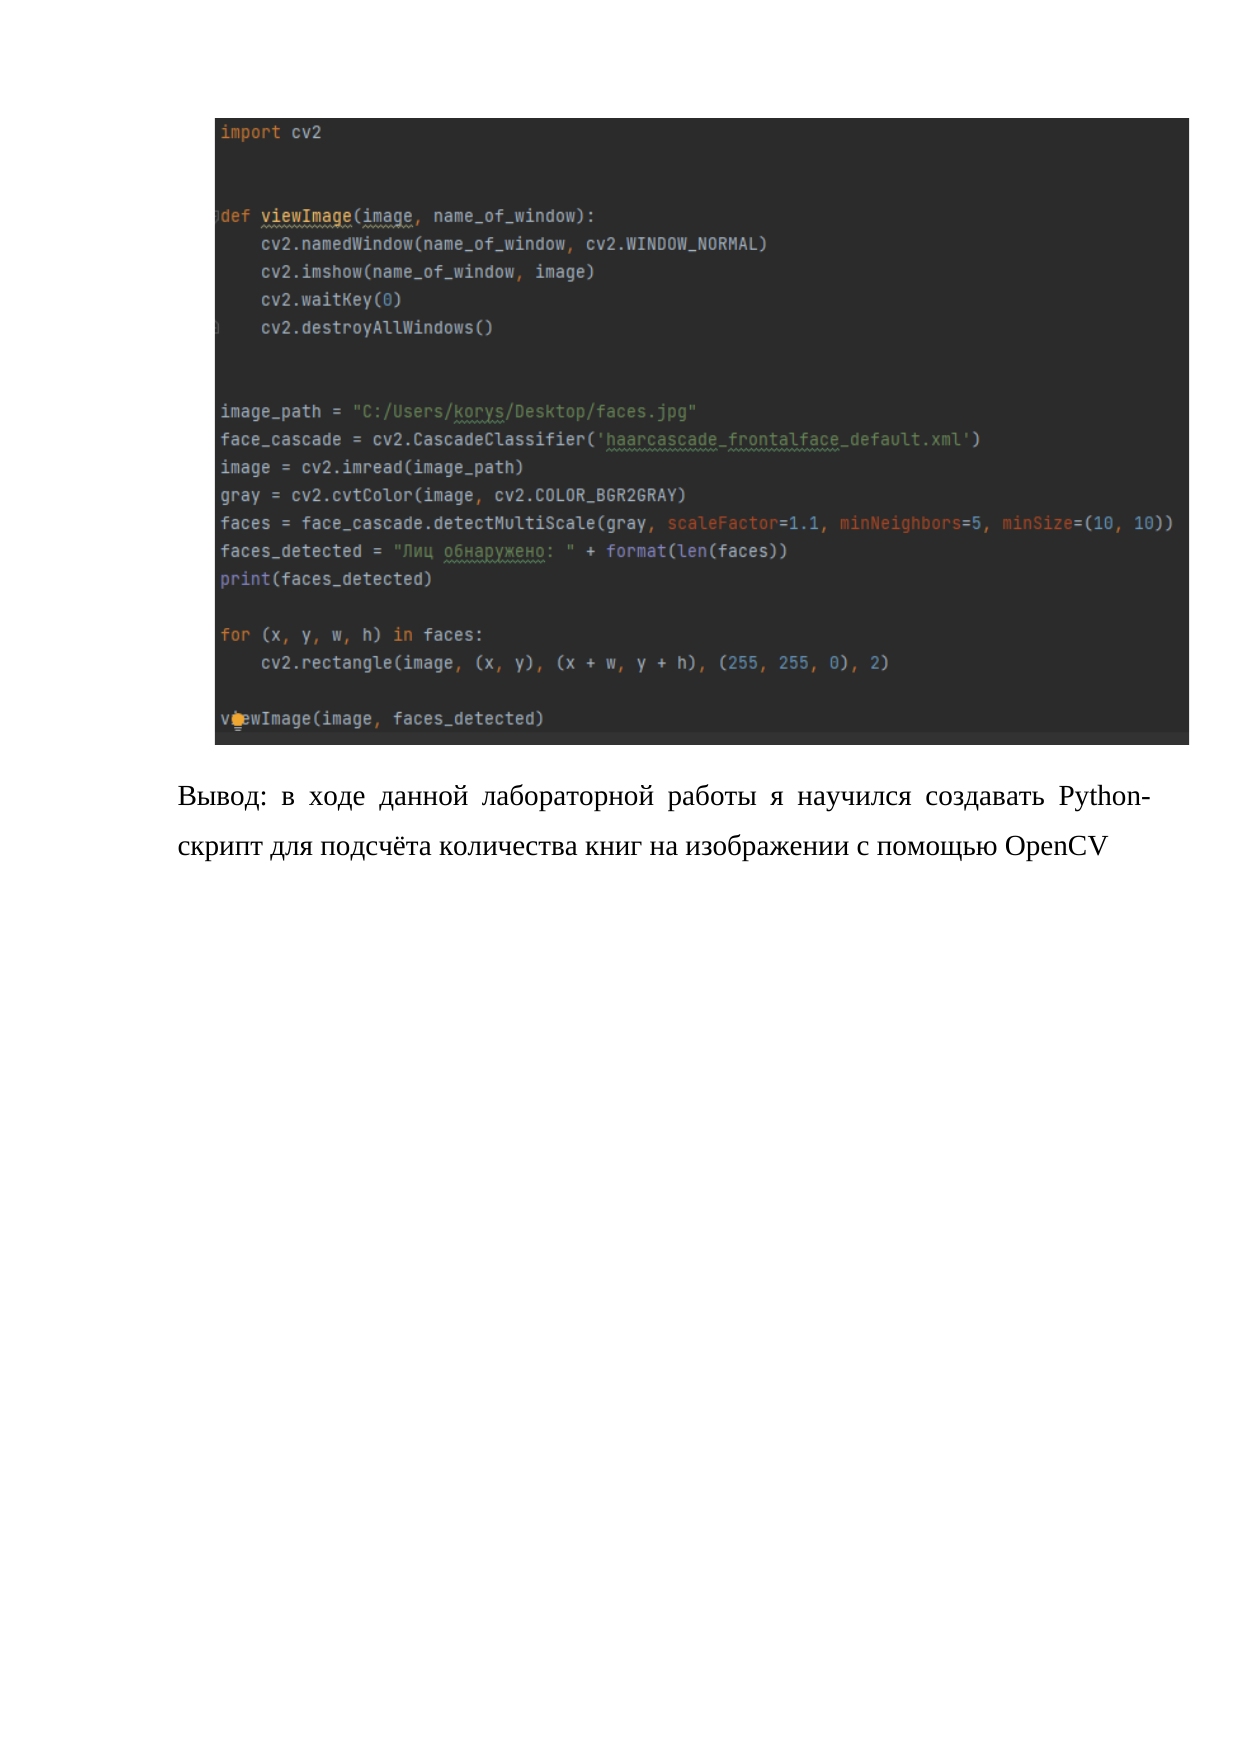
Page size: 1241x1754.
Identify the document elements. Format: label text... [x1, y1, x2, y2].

picture [214, 118, 1190, 745]
text Вывод: в ходе данной лабораторной работы я научился создавать Python-скрипт для подсчёта количества книг на изображении с помощью OpenCV [177, 778, 1152, 861]
